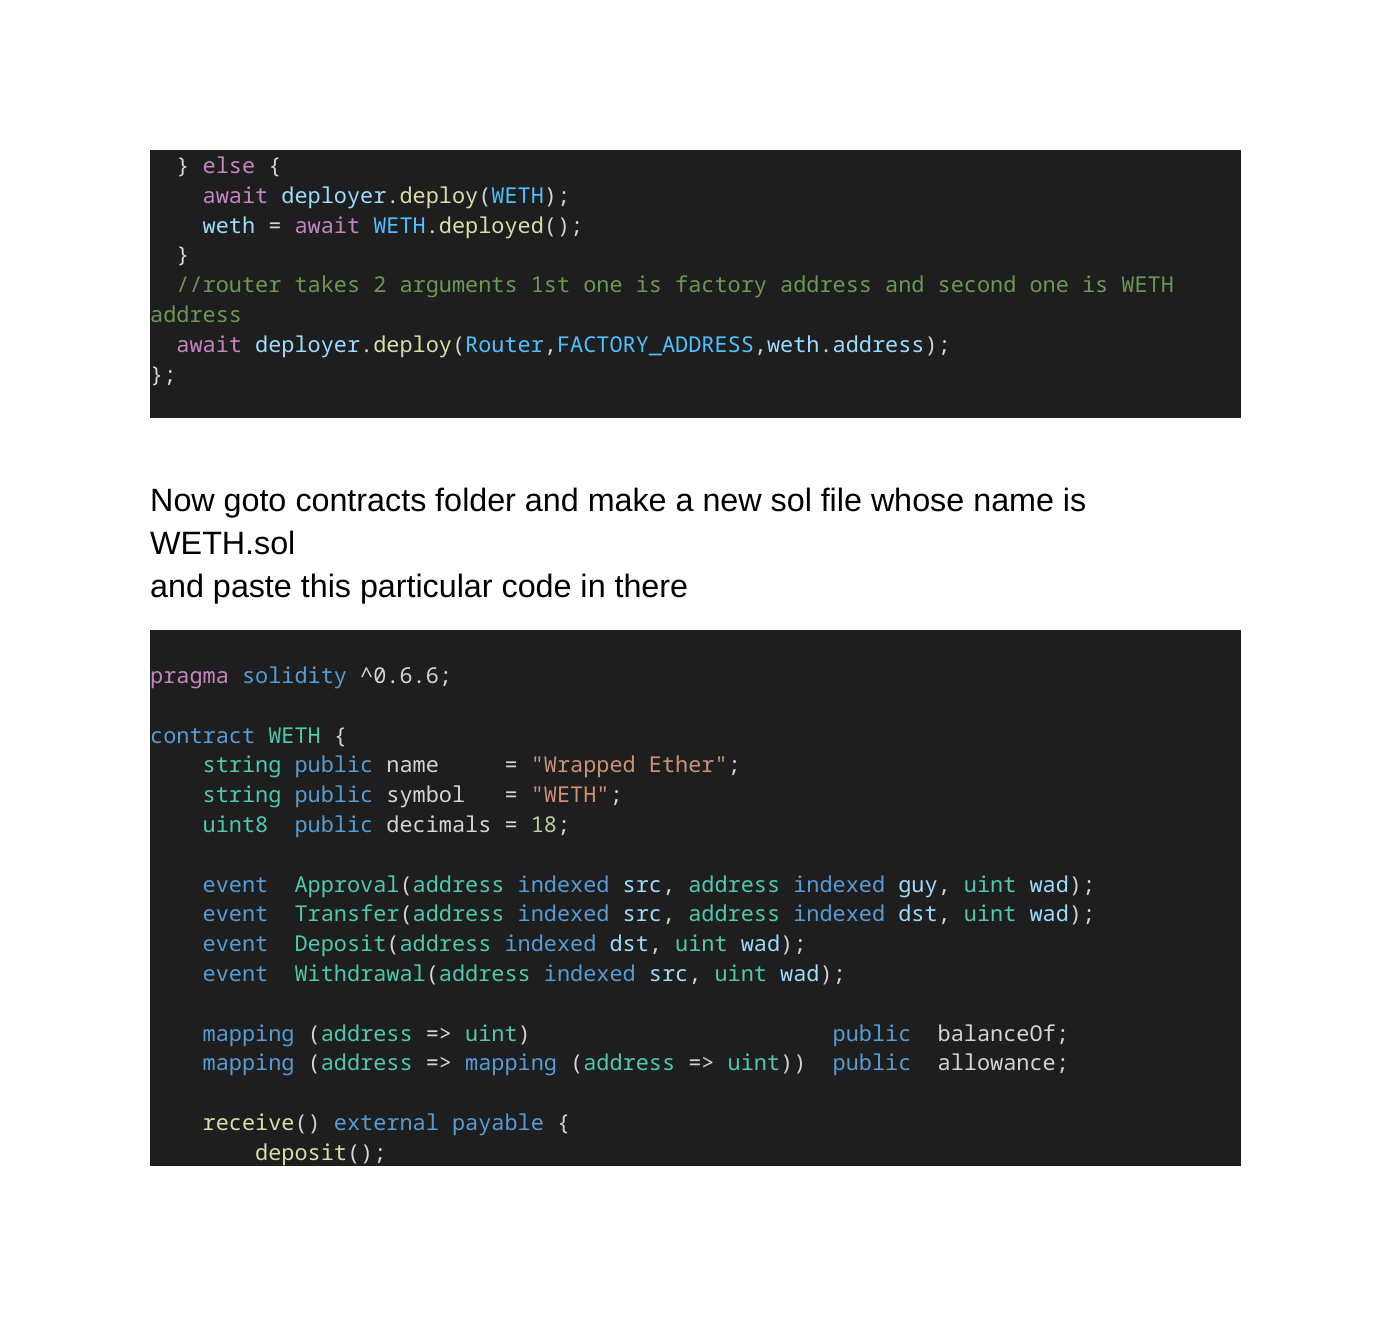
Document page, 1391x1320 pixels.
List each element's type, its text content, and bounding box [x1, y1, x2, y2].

text receive() external payable { [150, 1107, 1241, 1137]
text pragma solidity ^0.6.6; [150, 660, 1241, 690]
text //router takes 2 arguments 1st one is factory address and second one is WETH address [150, 269, 1241, 329]
text event Deposit(address indexed dst, uint wad); [150, 928, 1241, 958]
text string public name = "Wrapped Ether"; [150, 749, 1241, 779]
text } [150, 239, 1241, 269]
text string public symbol = "WETH"; [150, 779, 1241, 809]
text mapping (address => mapping (address => uint)) public allowance; [150, 1047, 1241, 1077]
text Now goto contracts folder and make a new sol file whose name is WETH.sol and paste this particular code in there [150, 482, 1241, 604]
text event Approval(address indexed src, address indexed guy, uint wad); [150, 868, 1241, 898]
text weth = await WETH.deployed(); [150, 209, 1241, 239]
text contract WETH { [150, 719, 1241, 749]
text }; [150, 358, 1241, 388]
text event Transfer(address indexed src, address indexed dst, uint wad); [150, 898, 1241, 928]
text await deployer.deploy(WETH); [150, 180, 1241, 209]
text } else { [150, 150, 1241, 180]
text event Withdrawal(address indexed src, uint wad); [150, 958, 1241, 988]
text await deployer.deploy(Router,FACTORY_ADDRESS,weth.address); [150, 329, 1241, 358]
text deposit(); [150, 1137, 1241, 1166]
text mapping (address => uint) public balanceOf; [150, 1017, 1241, 1047]
text uint8 public decimals = 18; [150, 809, 1241, 839]
